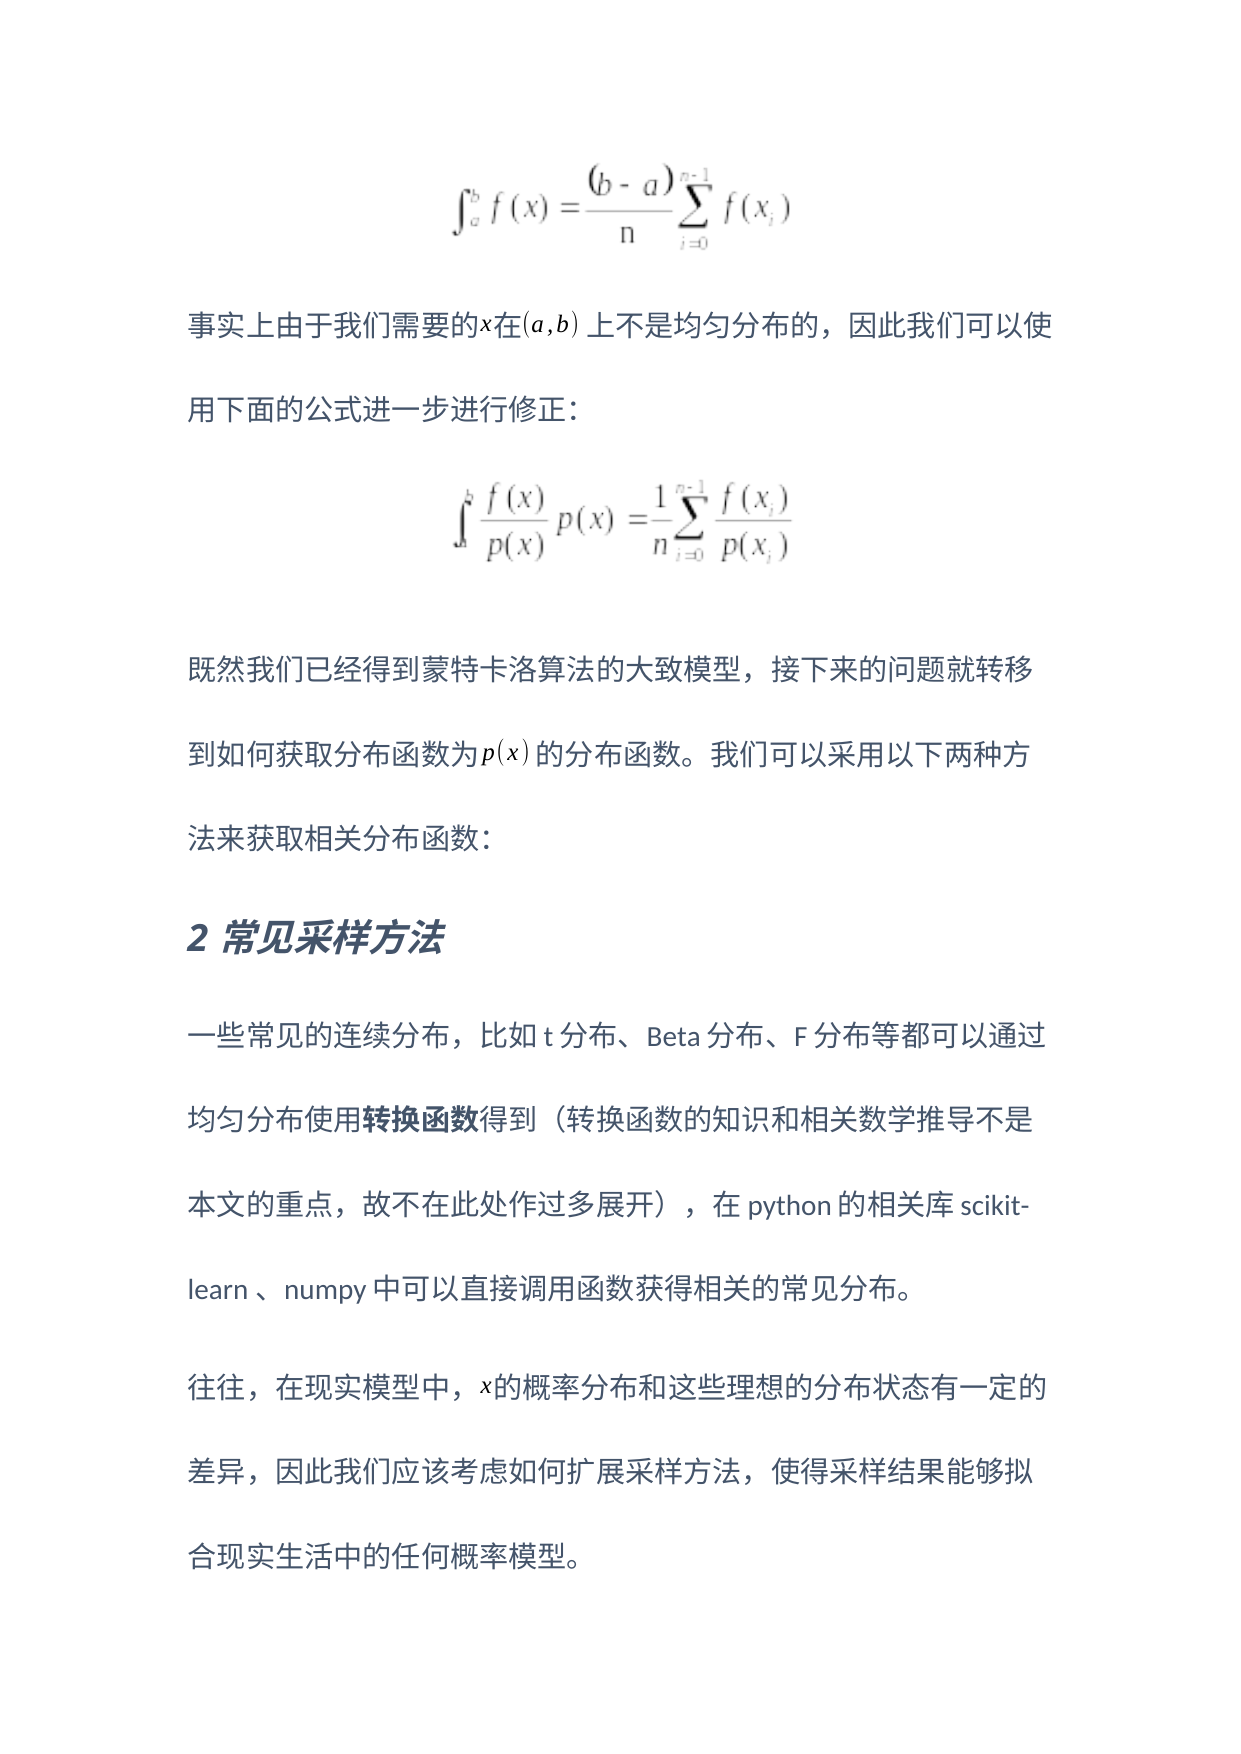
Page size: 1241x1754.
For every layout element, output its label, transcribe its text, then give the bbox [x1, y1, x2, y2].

text 事实上由于我们需要的在 上不是均匀分布的，因此我们可以使用下面的公式进一步进行修正： [187, 291, 1053, 440]
text 往往，在现实模型中，的概率分布和这些理想的分布状态有一定的差异，因此我们应该考虑如何扩展采样方法，使得采样结果能够拟合现实生活中的任何概率模型。 [187, 1353, 1053, 1587]
text 一些常见的连续分布，比如t分布、Beta分布、F分布等都可以通过均匀分布使用转换函数得到（转换函数的知识和相关数学推导不是本文的重点，故不在此处作过多展开），在python的相关库scikit-learn 、numpy中可以直接调用函数获得相关的常见分布。 [187, 1001, 1053, 1319]
text 既然我们已经得到蒙特卡洛算法的大致模型，接下来的问题就转移到如何获取分布函数为 的分布函数。我们可以采用以下两种方法来获取相关分布函数： [187, 635, 1053, 869]
subtitle 2 常见采样方法 [187, 903, 1053, 968]
